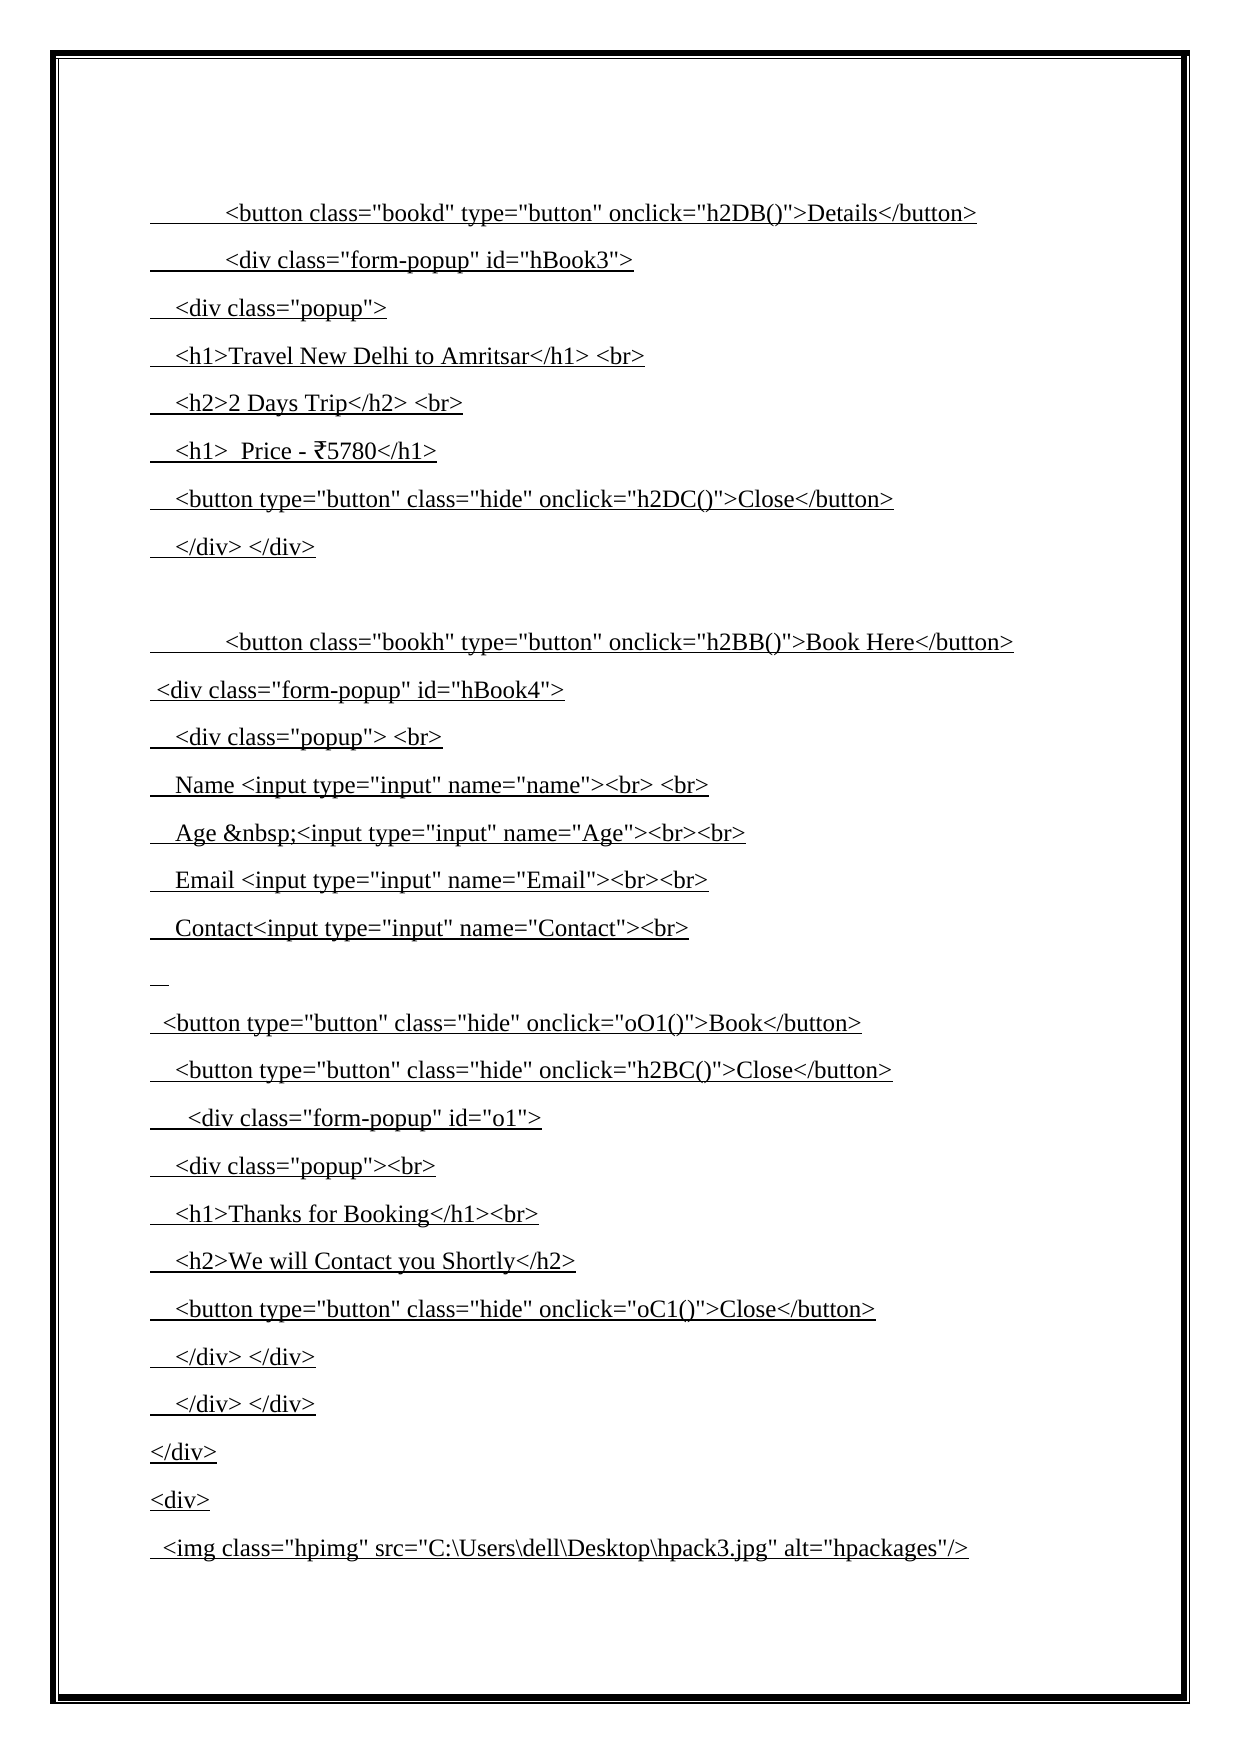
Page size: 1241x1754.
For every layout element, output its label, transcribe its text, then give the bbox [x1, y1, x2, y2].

text <img class="hpimg" src="C:\Users\dell\Desktop\hpack3.jpg" alt="hpackages"/> [150, 1533, 1090, 1561]
text </div> [150, 1437, 1090, 1466]
text <button class="bookh" type="button" onclick="h2BB()">Book Here</button> [150, 627, 1090, 656]
text <h1> Price - ₹5780</h1> [150, 436, 1090, 465]
text <h1>Thanks for Booking</h1><br> [150, 1199, 1090, 1227]
text <h1>Travel New Delhi to Amritsar</h1> <br> [150, 341, 1090, 369]
text </div> </div> [150, 1389, 1090, 1418]
text </div> </div> [150, 1342, 1090, 1371]
text <button type="button" class="hide" onclick="h2DC()">Close</button> [150, 484, 1090, 513]
text </div> </div> [150, 532, 1090, 560]
text <div class="popup"> [150, 293, 1090, 322]
text Contact<input type="input" name="Contact"><br> [150, 913, 1090, 942]
text <h2>We will Contact you Shortly</h2> [150, 1246, 1090, 1275]
text <div class="popup"> <br> [150, 722, 1090, 751]
text Age &nbsp;<input type="input" name="Age"><br><br> [150, 818, 1090, 847]
text <button type="button" class="hide" onclick="oC1()">Close</button> [150, 1294, 1090, 1323]
text <div class="form-popup" id="hBook3"> [150, 245, 1090, 274]
text <button type="button" class="hide" onclick="h2BC()">Close</button> [150, 1056, 1090, 1084]
text <button type="button" class="hide" onclick="oO1()">Book</button> [150, 1008, 1090, 1037]
text Email <input type="input" name="Email"><br><br> [150, 866, 1090, 894]
text <button class="bookd" type="button" onclick="h2DB()">Details</button> [150, 198, 1090, 226]
text <div> [150, 1485, 1090, 1514]
text <h2>2 Days Trip</h2> <br> [150, 388, 1090, 417]
text <div class="form-popup" id="o1"> [150, 1103, 1090, 1132]
text Name <input type="input" name="name"><br> <br> [150, 770, 1090, 799]
text <div class="popup"><br> [150, 1151, 1090, 1180]
text <div class="form-popup" id="hBook4"> [150, 675, 1090, 703]
